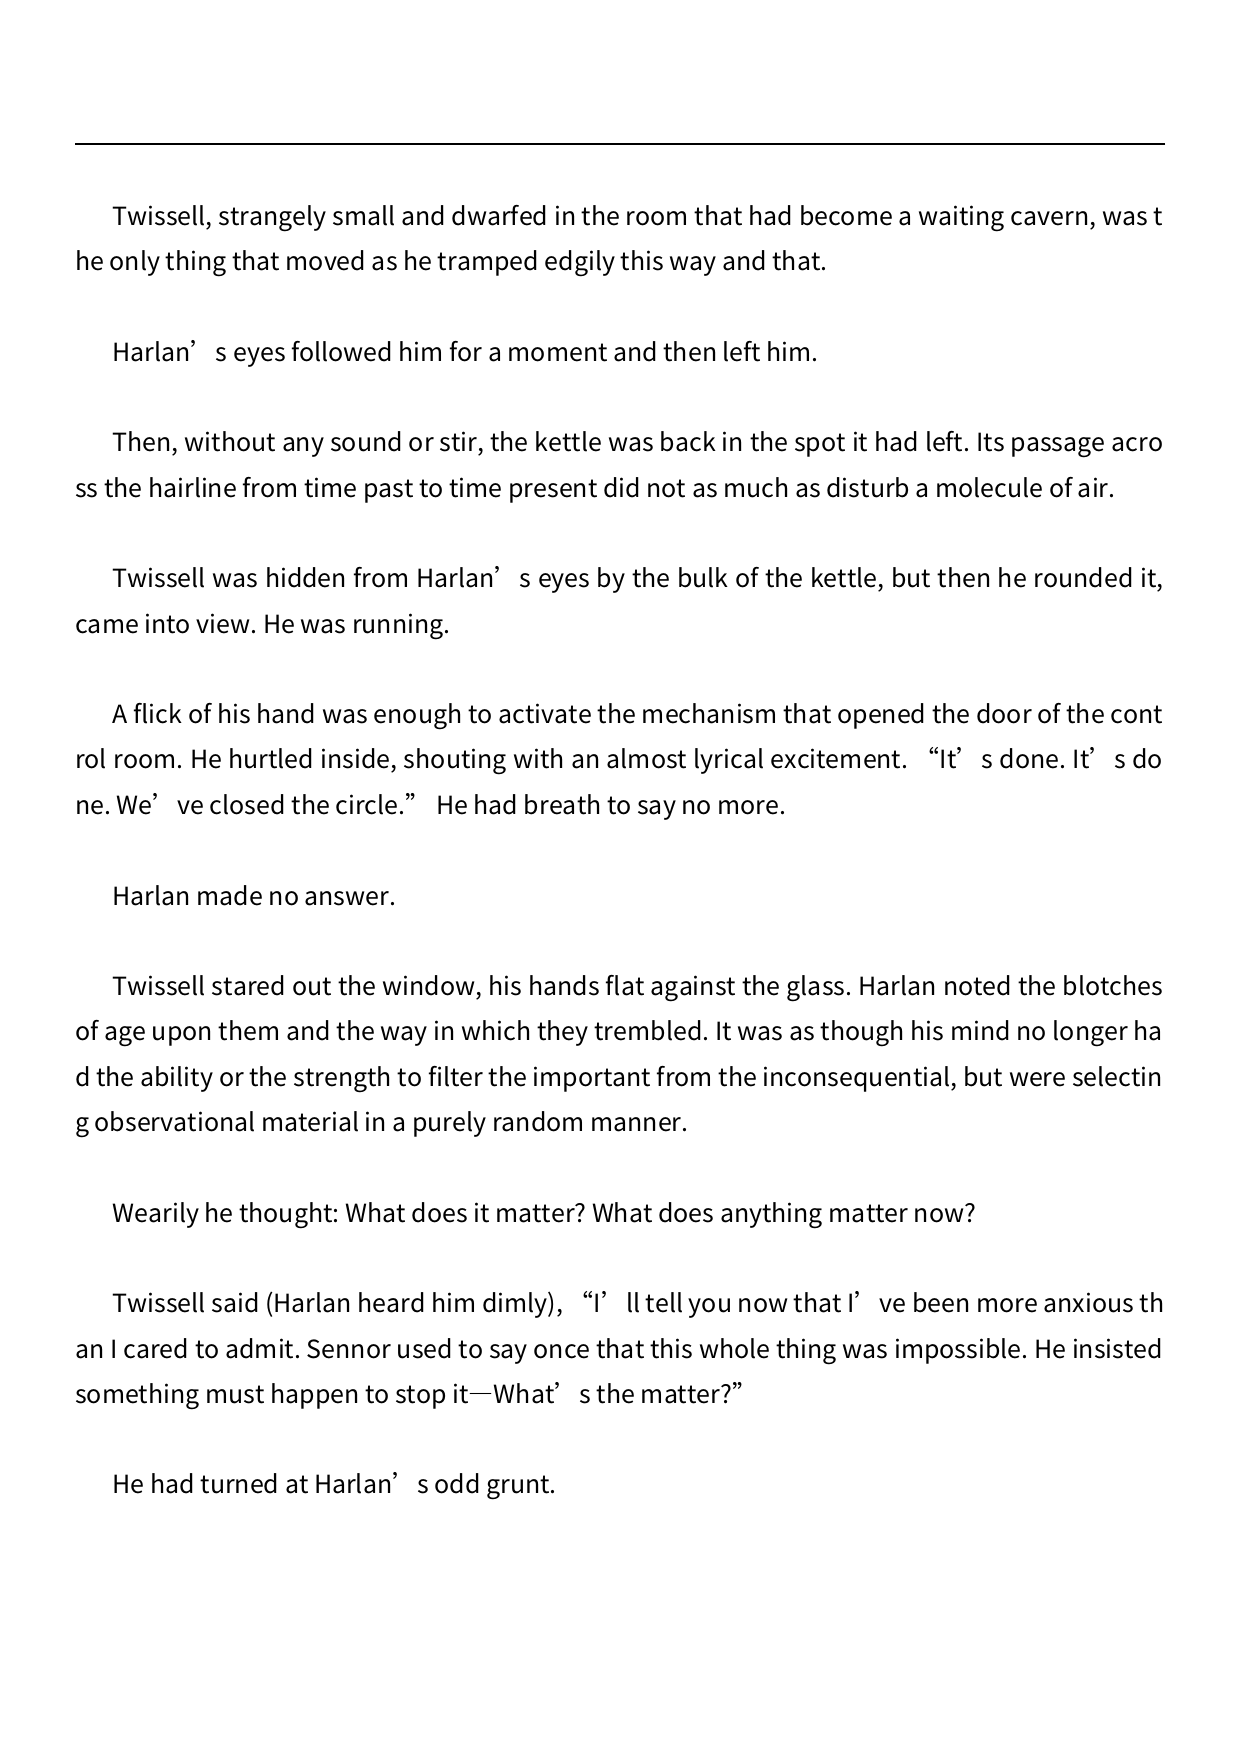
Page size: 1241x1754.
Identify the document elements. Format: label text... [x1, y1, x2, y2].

text Harlan’s eyes followed him for a moment and then left him. [75, 328, 1165, 373]
text Wearily he thought: What does it matter? What does anything matter now? [75, 1189, 1165, 1234]
text Then, without any sound or stir, the kettle was back in the spot it had left. Its passage across the hairline from time past to time present did not as much as disturb a molecule of air. [75, 418, 1165, 509]
text Twissell, strangely small and dwarfed in the room that had become a waiting cavern, was the only thing that moved as he tramped edgily this way and that. [75, 192, 1165, 282]
text Twissell stared out the window, his hands flat against the glass. Harlan noted the blotches of age upon them and the way in which they trembled. It was as though his mind no longer had the ability or the strength to filter the important from the inconsequential, but were selecting observational material in a purely random manner. [75, 962, 1165, 1143]
text He had turned at Harlan’s odd grunt. [75, 1461, 1165, 1506]
text Twissell said (Harlan heard him dimly), “I’ll tell you now that I’ve been more anxious than I cared to admit. Sennor used to say once that this whole thing was impossible. He insisted something must happen to stop it—What’s the matter?” [75, 1279, 1165, 1415]
text Harlan made no answer. [75, 871, 1165, 917]
text A flick of his hand was enough to activate the mechanism that opened the door of the control room. He hurtled inside, shouting with an almost lyrical excitement. “It’s done. It’s done. We’ve closed the circle.” He had breath to say no more. [75, 690, 1165, 826]
text Twissell was hidden from Harlan’s eyes by the bulk of the kettle, but then he rounded it, came into view. He was running. [75, 554, 1165, 645]
